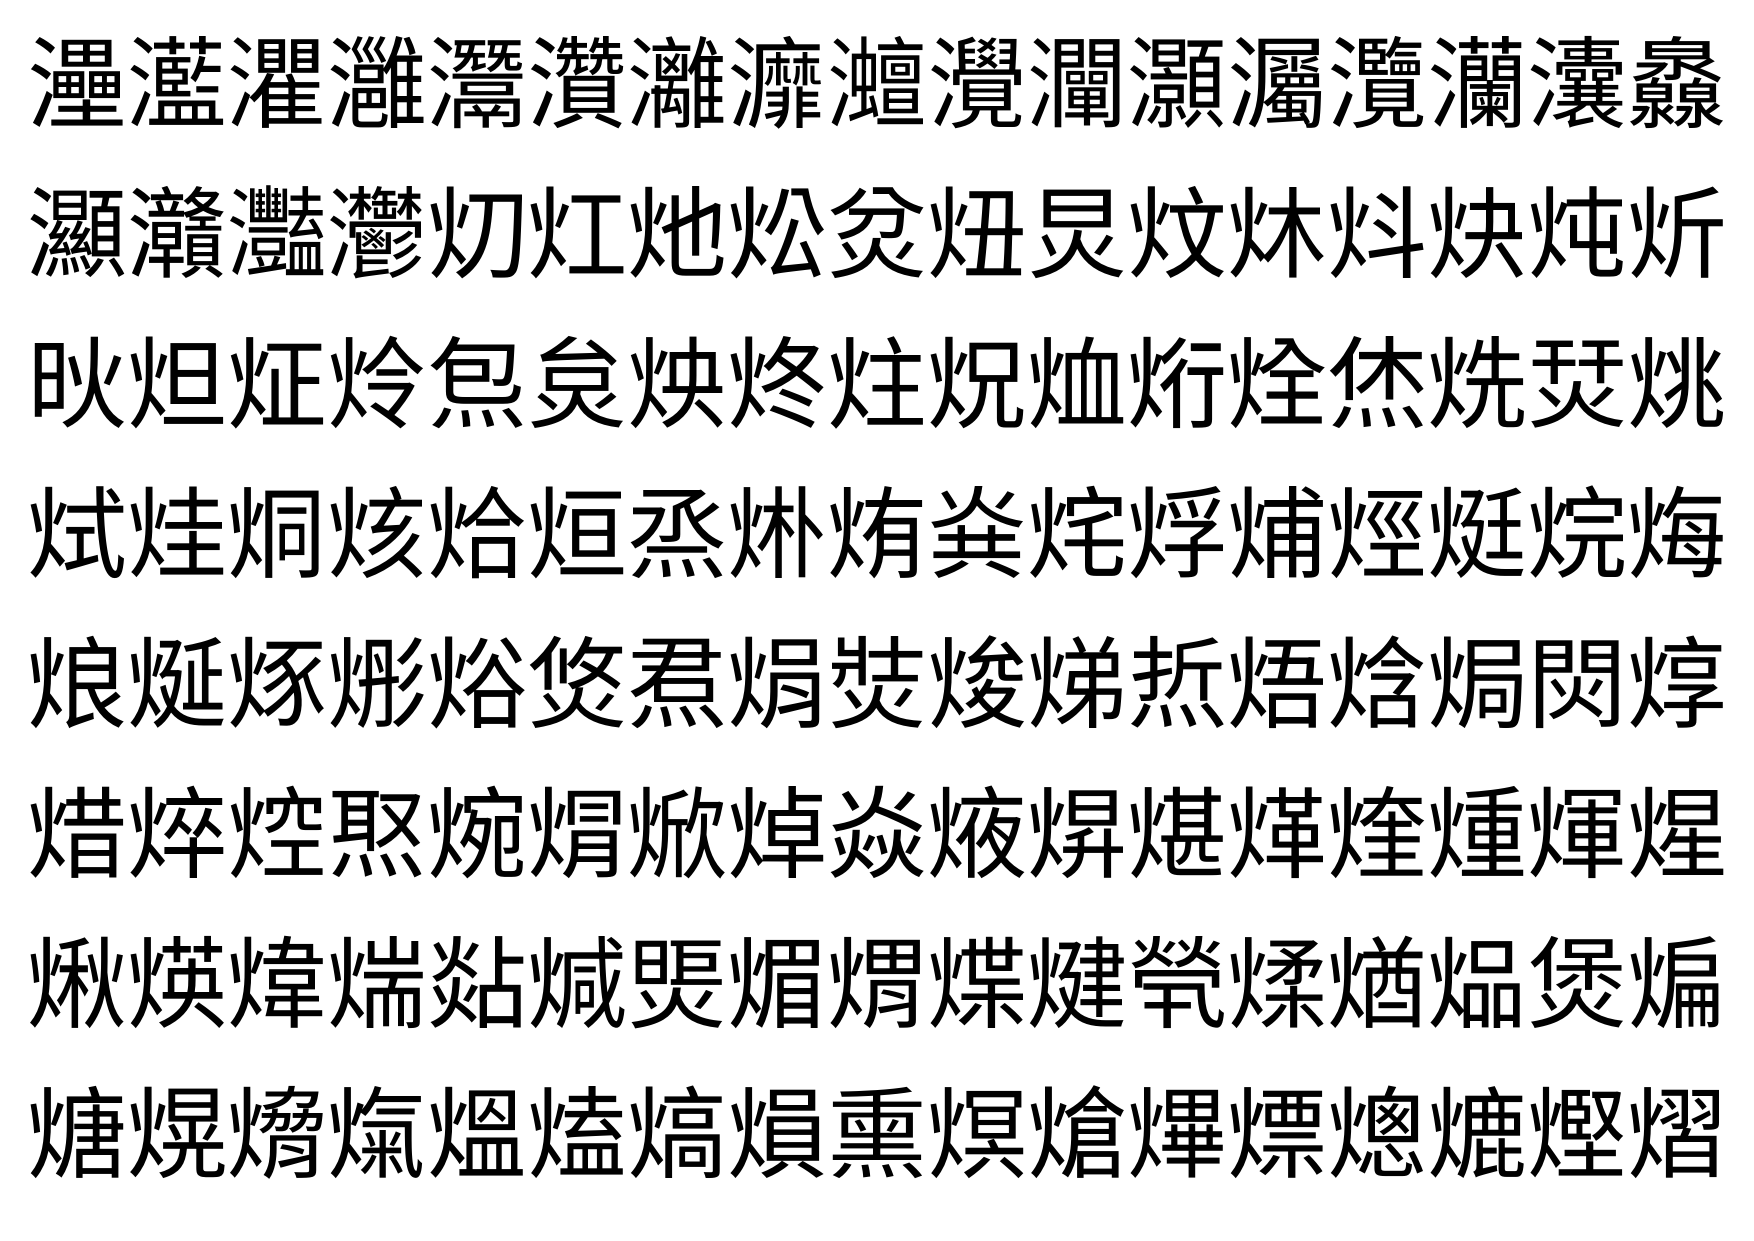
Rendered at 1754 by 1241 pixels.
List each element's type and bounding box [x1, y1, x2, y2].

text [0, 1, 1754, 1201]
